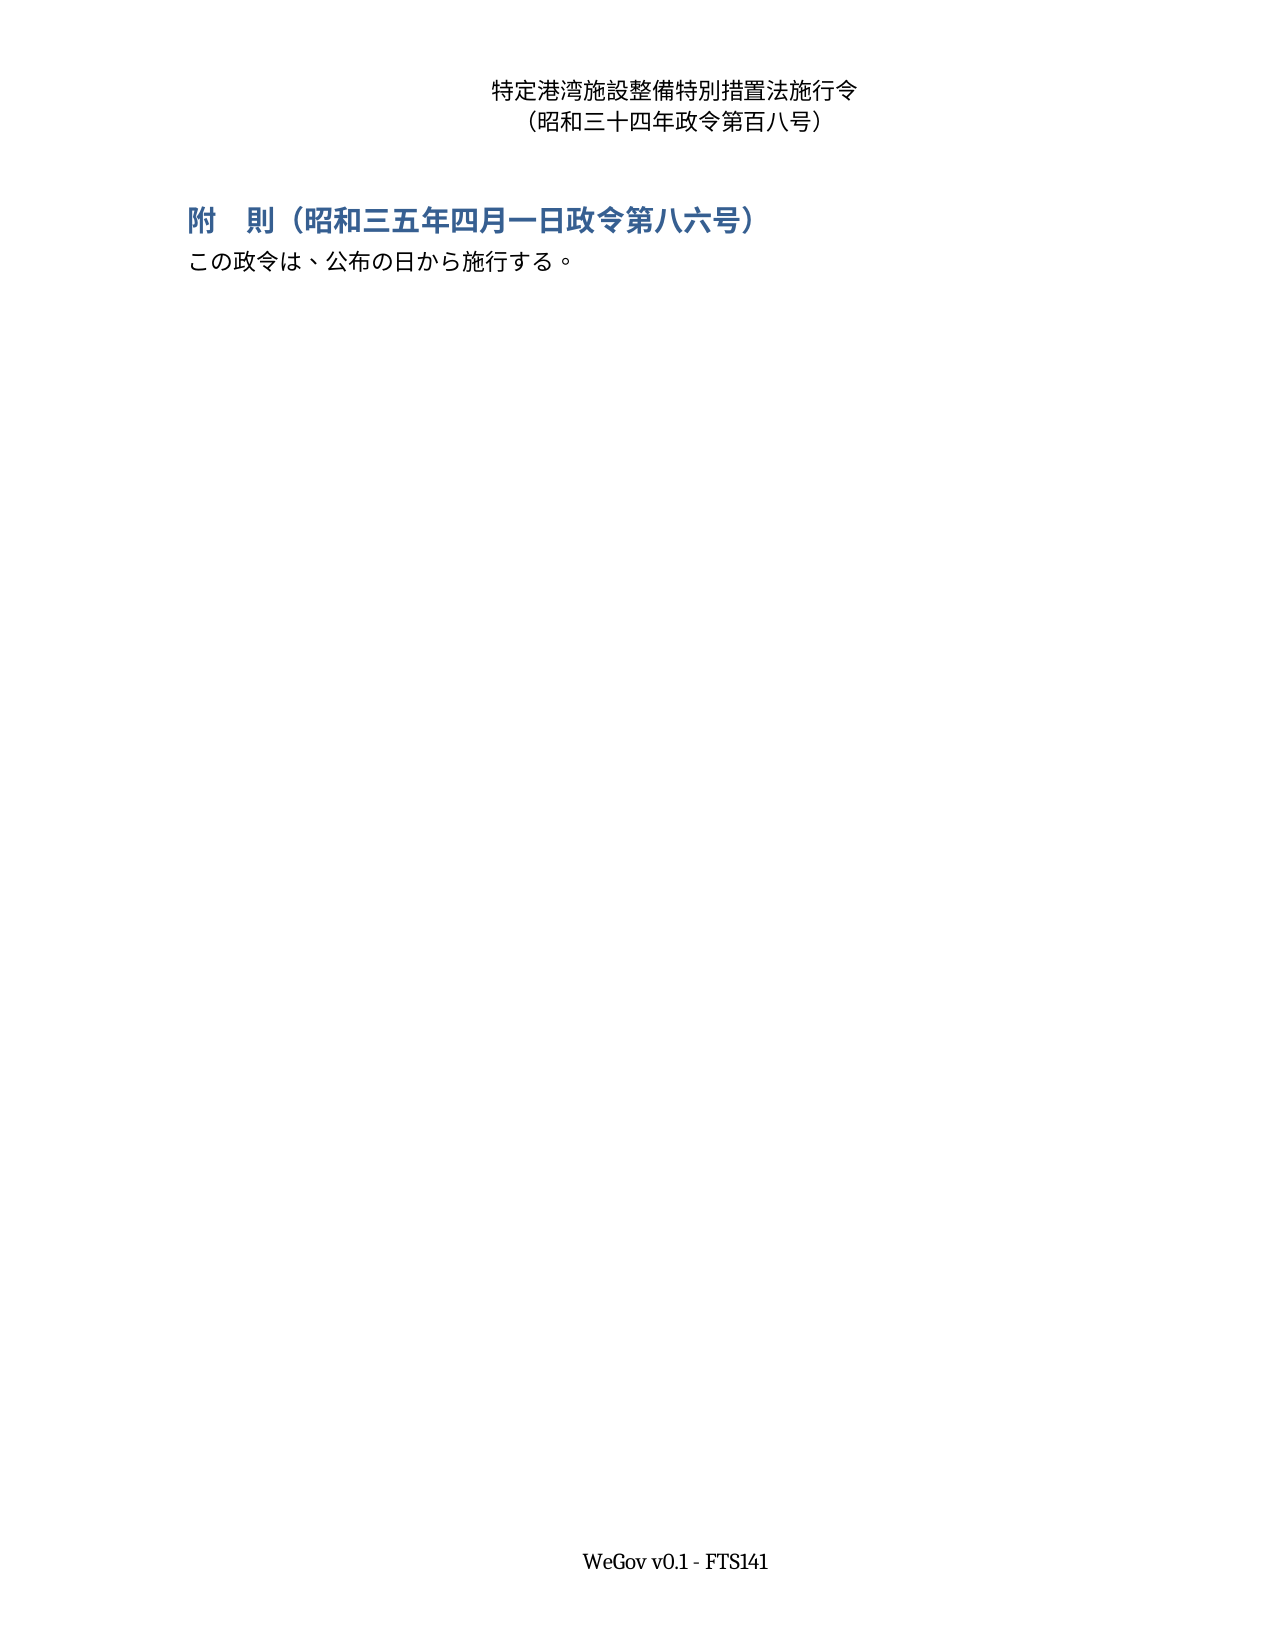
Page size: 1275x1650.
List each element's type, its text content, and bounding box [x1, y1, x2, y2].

text この政令は、公布の日から施行する。 [187, 246, 1087, 277]
subtitle 附 則（昭和三五年四月一日政令第八六号） [187, 200, 1087, 240]
